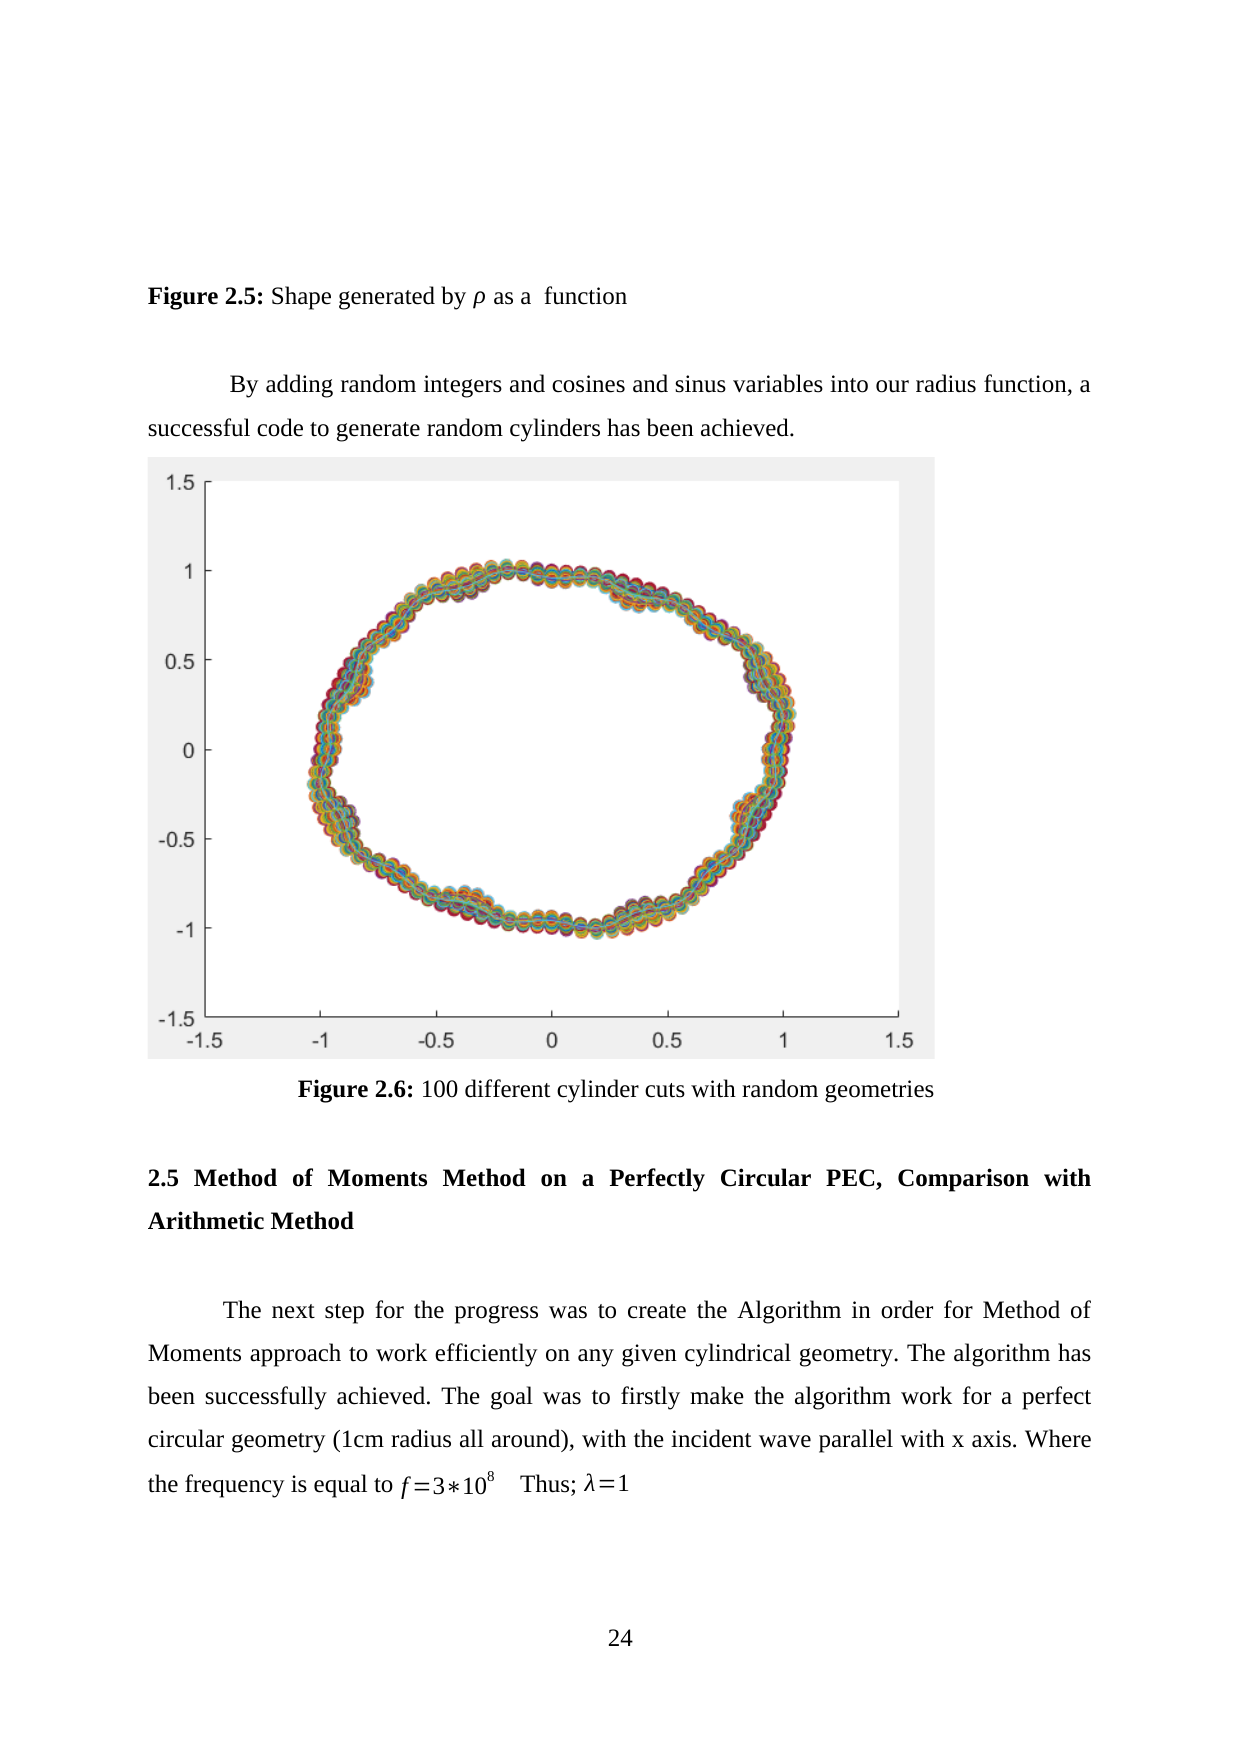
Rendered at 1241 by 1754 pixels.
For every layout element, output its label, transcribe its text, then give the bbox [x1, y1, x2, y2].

text 2.5 Method of Moments Method on a Perfectly Circular PEC, Comparison with Arithmetic Method [148, 1163, 1093, 1235]
picture [147, 457, 935, 1059]
text By adding random integers and cosines and sinus variables into our radius function, a successful code to generate random cylinders has been achieved. [148, 369, 1093, 441]
text Figure 2.6: 100 different cylinder cuts with random geometries [148, 1074, 1093, 1103]
text Figure 2.5: Shape generated by as a function [148, 281, 1093, 309]
text The next step for the progress was to create the Algorithm in order for Method of Moments approach to work efficiently on any given cylindrical geometry. The algorithm has been successfully achieved. The goal was to firstly make the algorithm work for a perfect circular geometry (1cm radius all around), with the incident wave parallel with x axis. Where the frequency is equal to Thus; [148, 1295, 1093, 1499]
